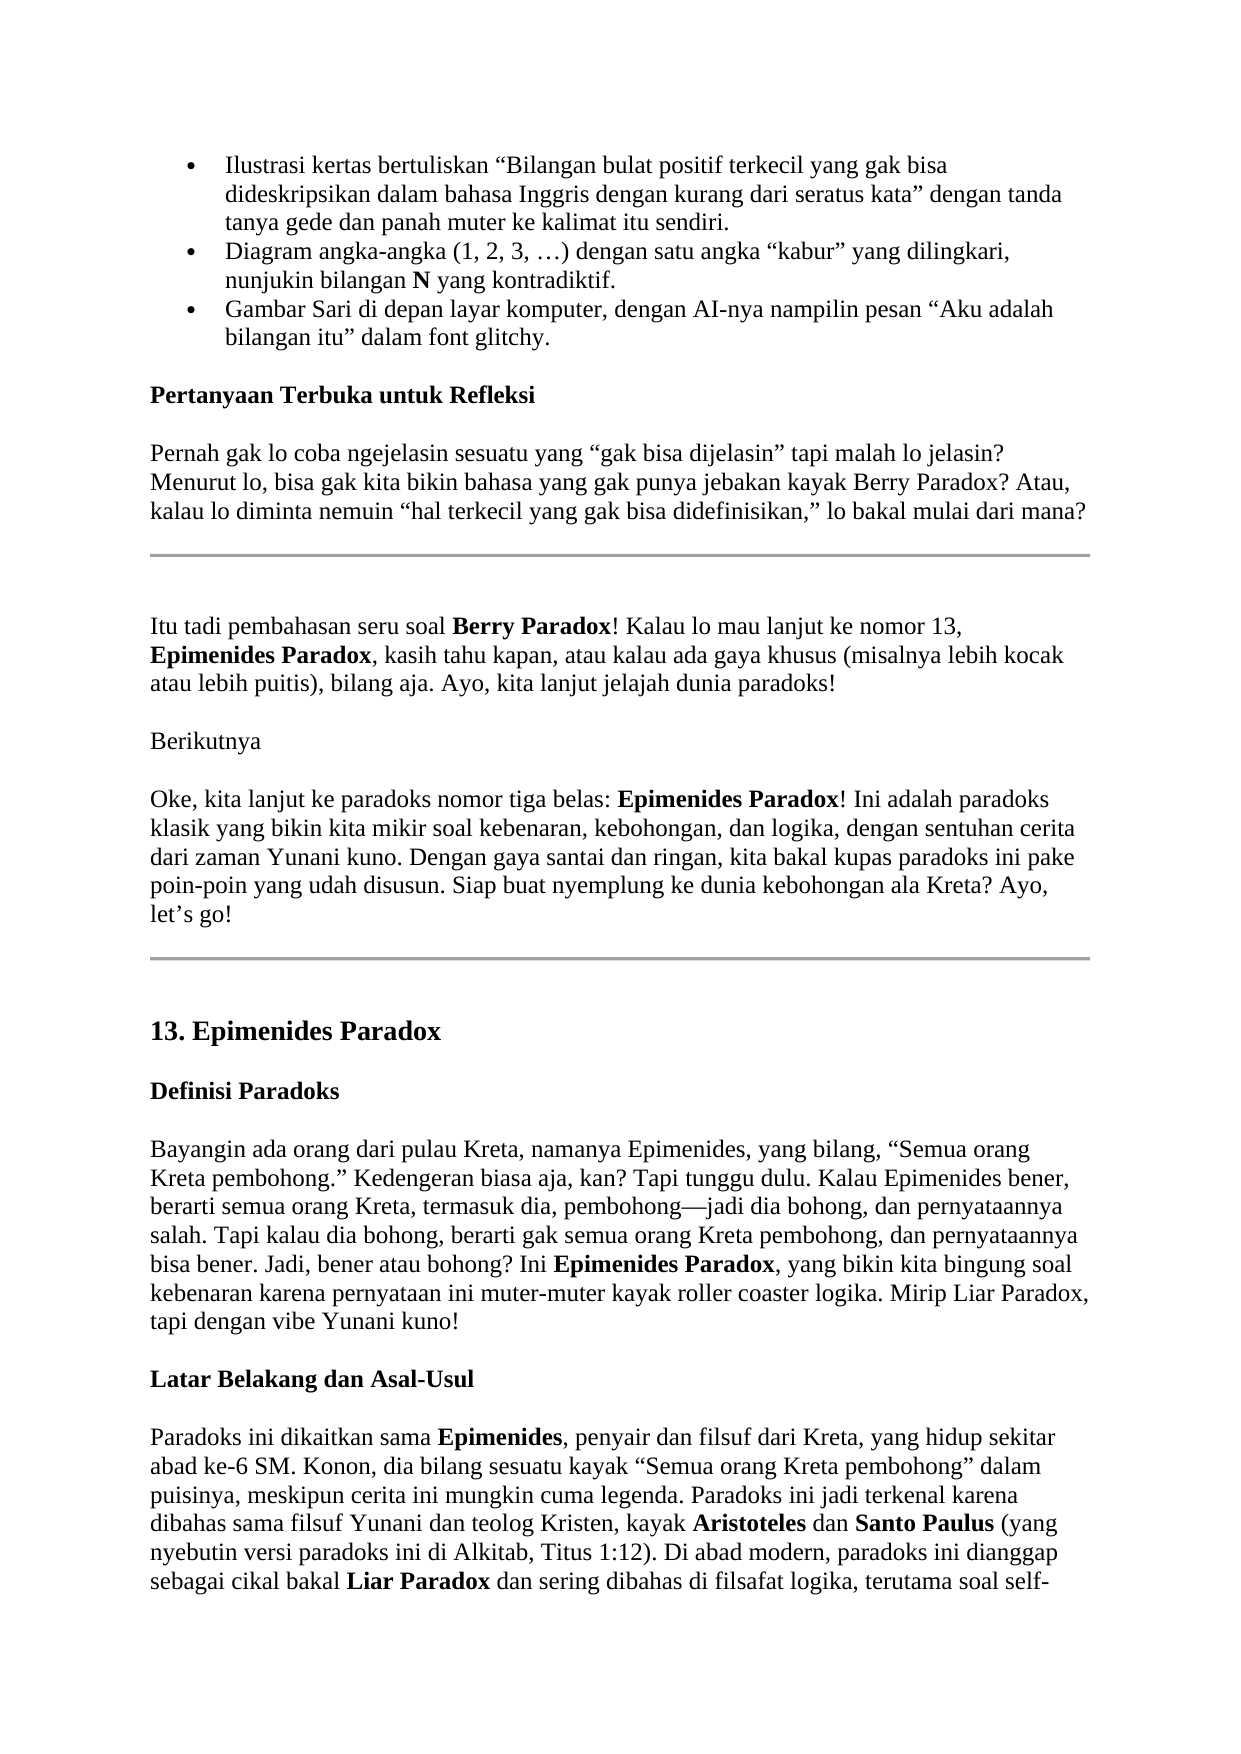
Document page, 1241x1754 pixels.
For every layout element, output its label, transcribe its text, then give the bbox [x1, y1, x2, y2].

text Pertanyaan Terbuka untuk Refleksi [150, 380, 1090, 409]
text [150, 1422, 1090, 1595]
list Ilustrasi kertas bertuliskan “Bilangan bulat positif terkecil yang gak bisa dideskripsikan dalam bahasa Inggris dengan kurang dari seratus kata” dengan tanda tanya gede dan panah muter ke kalimat itu sendiri. [187, 150, 1090, 236]
text Berikutnya [150, 726, 1090, 755]
text Pernah gak lo coba ngejelasin sesuatu yang “gak bisa dijelasin” tapi malah lo jelasin? Menurut lo, bisa gak kita bikin bahasa yang gak punya jebakan kayak Berry Paradox? Atau, kalau lo diminta nemuin “hal terkecil yang gak bisa didefinisikan,” lo bakal mulai dari mana? [150, 438, 1090, 524]
list Diagram angka-angka (1, 2, 3, …) dengan satu angka “kabur” yang dilingkari, nunjukin bilangan N yang kontradiktif. [187, 236, 1090, 294]
text 13. Epimenides Paradox [150, 1014, 1090, 1047]
text Definisi Paradoks [150, 1076, 1090, 1105]
text Oke, kita lanjut ke paradoks nomor tiga belas: Epimenides Paradox! Ini adalah paradoks klasik yang bikin kita mikir soal kebenaran, kebohongan, dan logika, dengan sentuhan cerita dari zaman Yunani kuno. Dengan gaya santai dan ringan, kita bakal kupas paradoks ini pake poin-poin yang udah disusun. Siap buat nyemplung ke dunia kebohongan ala Kreta? Ayo, let’s go! [150, 784, 1090, 928]
text Itu tadi pembahasan seru soal Berry Paradox! Kalau lo mau lanjut ke nomor 13, Epimenides Paradox, kasih tahu kapan, atau kalau ada gaya khusus (misalnya lebih kocak atau lebih puitis), bilang aja. Ayo, kita lanjut jelajah dunia paradoks! [150, 611, 1090, 697]
text Bayangin ada orang dari pulau Kreta, namanya Epimenides, yang bilang, “Semua orang Kreta pembohong.” Kedengeran biasa aja, kan? Tapi tunggu dulu. Kalau Epimenides bener, berarti semua orang Kreta, termasuk dia, pembohong—jadi dia bohong, dan pernyataannya salah. Tapi kalau dia bohong, berarti gak semua orang Kreta pembohong, dan pernyataannya bisa bener. Jadi, bener atau bohong? Ini Epimenides Paradox, yang bikin kita bingung soal kebenaran karena pernyataan ini muter-muter kayak roller coaster logika. Mirip Liar Paradox, tapi dengan vibe Yunani kuno! [150, 1134, 1090, 1335]
list Gambar Sari di depan layar komputer, dengan AI-nya nampilin pesan “Aku adalah bilangan itu” dalam font glitchy. [187, 294, 1090, 351]
text Latar Belakang dan Asal-Usul [150, 1364, 1090, 1393]
